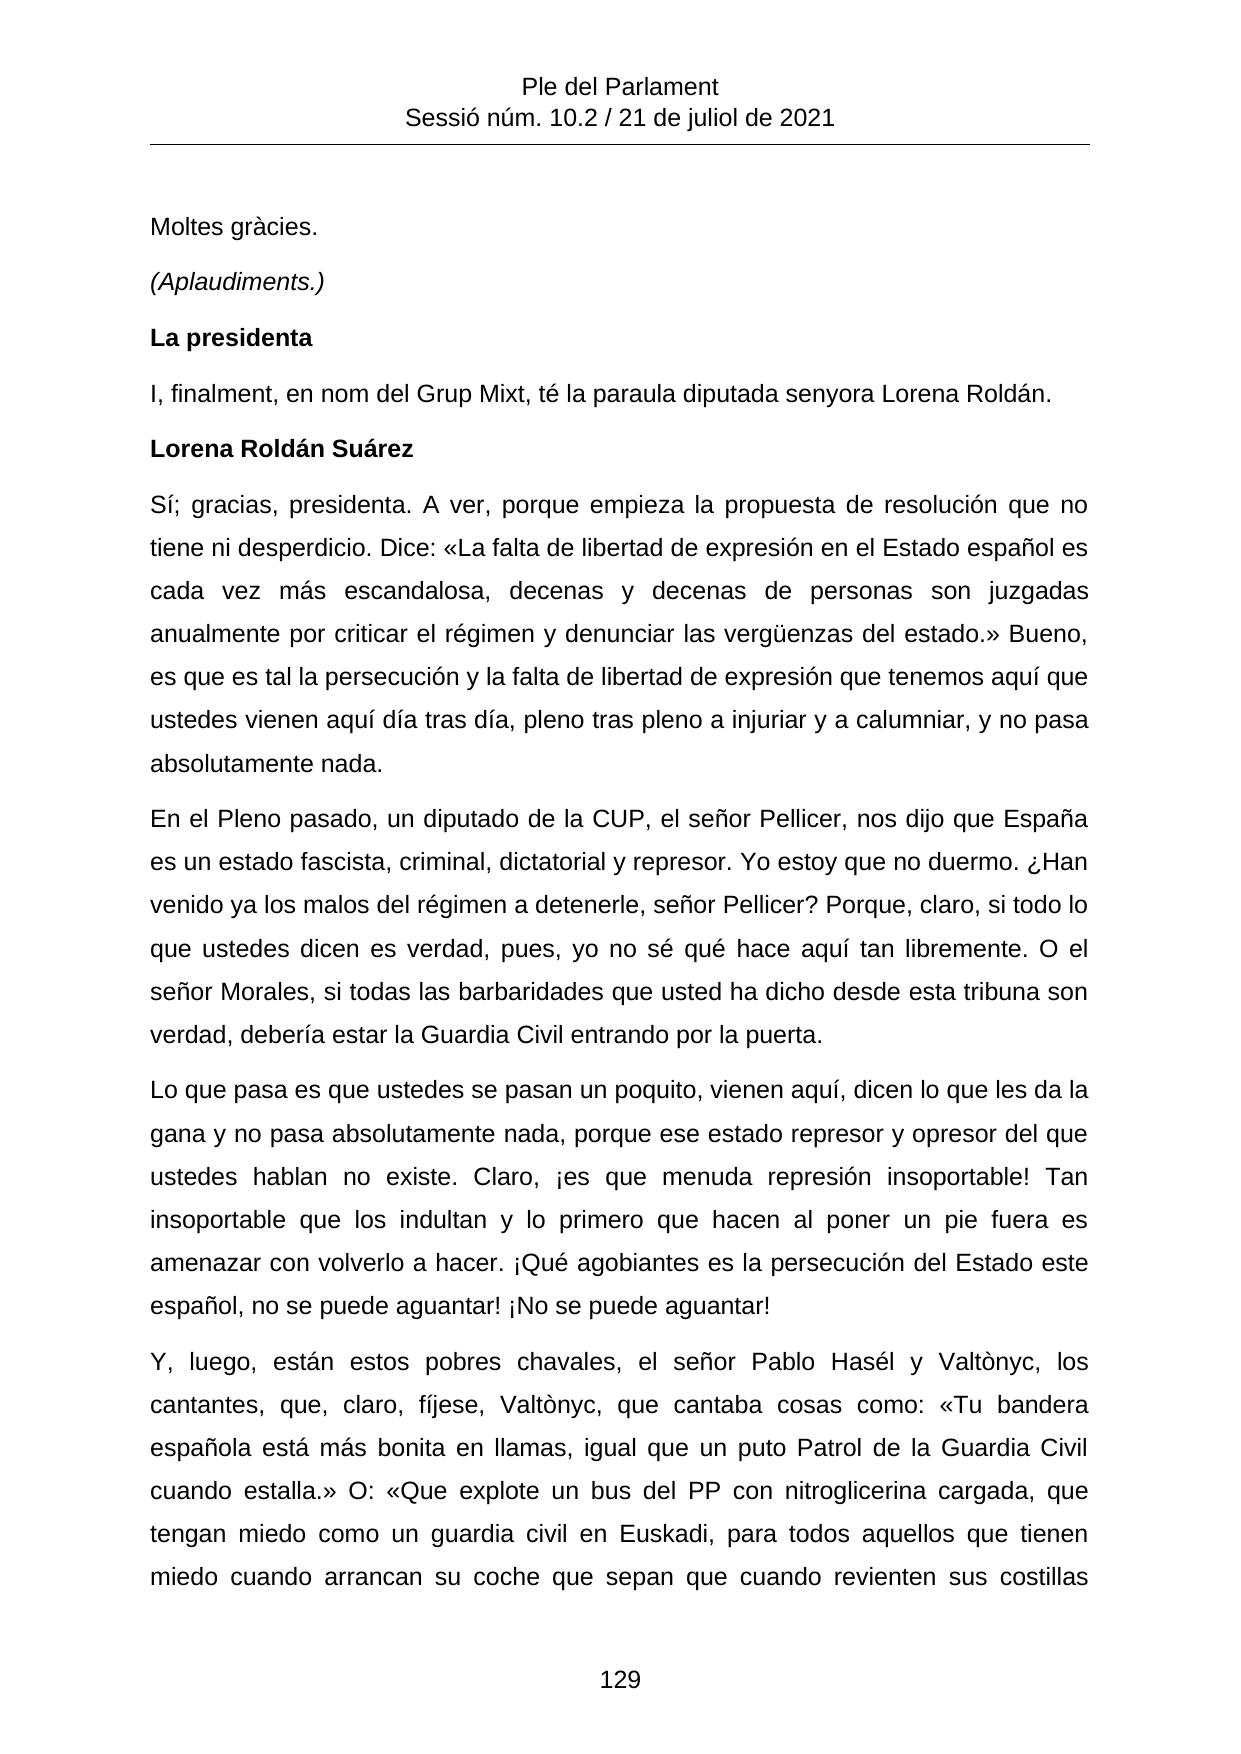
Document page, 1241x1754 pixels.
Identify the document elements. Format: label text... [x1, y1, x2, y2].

text En el Pleno pasado, un diputado de la CUP, el señor Pellicer, nos dijo que España es un estado fascista, criminal, dictatorial y represor. Yo estoy que no duermo. ¿Han venido ya los malos del régimen a detenerle, señor Pellicer? Porque, claro, si todo lo que ustedes dicen es verdad, pues, yo no sé qué hace aquí tan libremente. O el señor Morales, si todas las barbaridades que usted ha dicho desde esta tribuna son verdad, debería estar la Guardia Civil entrando por la puerta. [150, 804, 1090, 1049]
text Lorena Roldán Suárez [150, 434, 1090, 463]
text La presidenta [150, 323, 1090, 352]
text Lo que pasa es que ustedes se pasan un poquito, vienen aquí, dicen lo que les da la gana y no pasa absolutamente nada, porque ese estado represor y opresor del que ustedes hablan no existe. Claro, ¡es que menuda represión insoportable! Tan insoportable que los indultan y lo primero que hacen al poner un pie fuera es amenazar con volverlo a hacer. ¡Qué agobiantes es la persecución del Estado este español, no se puede aguantar! ¡No se puede aguantar! [150, 1076, 1090, 1320]
text Moltes gràcies. [150, 212, 1090, 241]
text Sí; gracias, presidenta. A ver, porque empieza la propuesta de resolución que no tiene ni desperdicio. Dice: «La falta de libertad de expresión en el Estado español es cada vez más escandalosa, decenas y decenas de personas son juzgadas anualmente por criticar el régimen y denunciar las vergüenzas del estado.» Bueno, es que es tal la persecución y la falta de libertad de expresión que tenemos aquí que ustedes vienen aquí día tras día, pleno tras pleno a injuriar y a calumniar, y no pasa absolutamente nada. [150, 490, 1090, 777]
text (Aplaudiments.) [150, 267, 1090, 296]
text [150, 1347, 1090, 1591]
text I, finalment, en nom del Grup Mixt, té la paraula diputada senyora Lorena Roldán. [150, 379, 1090, 407]
